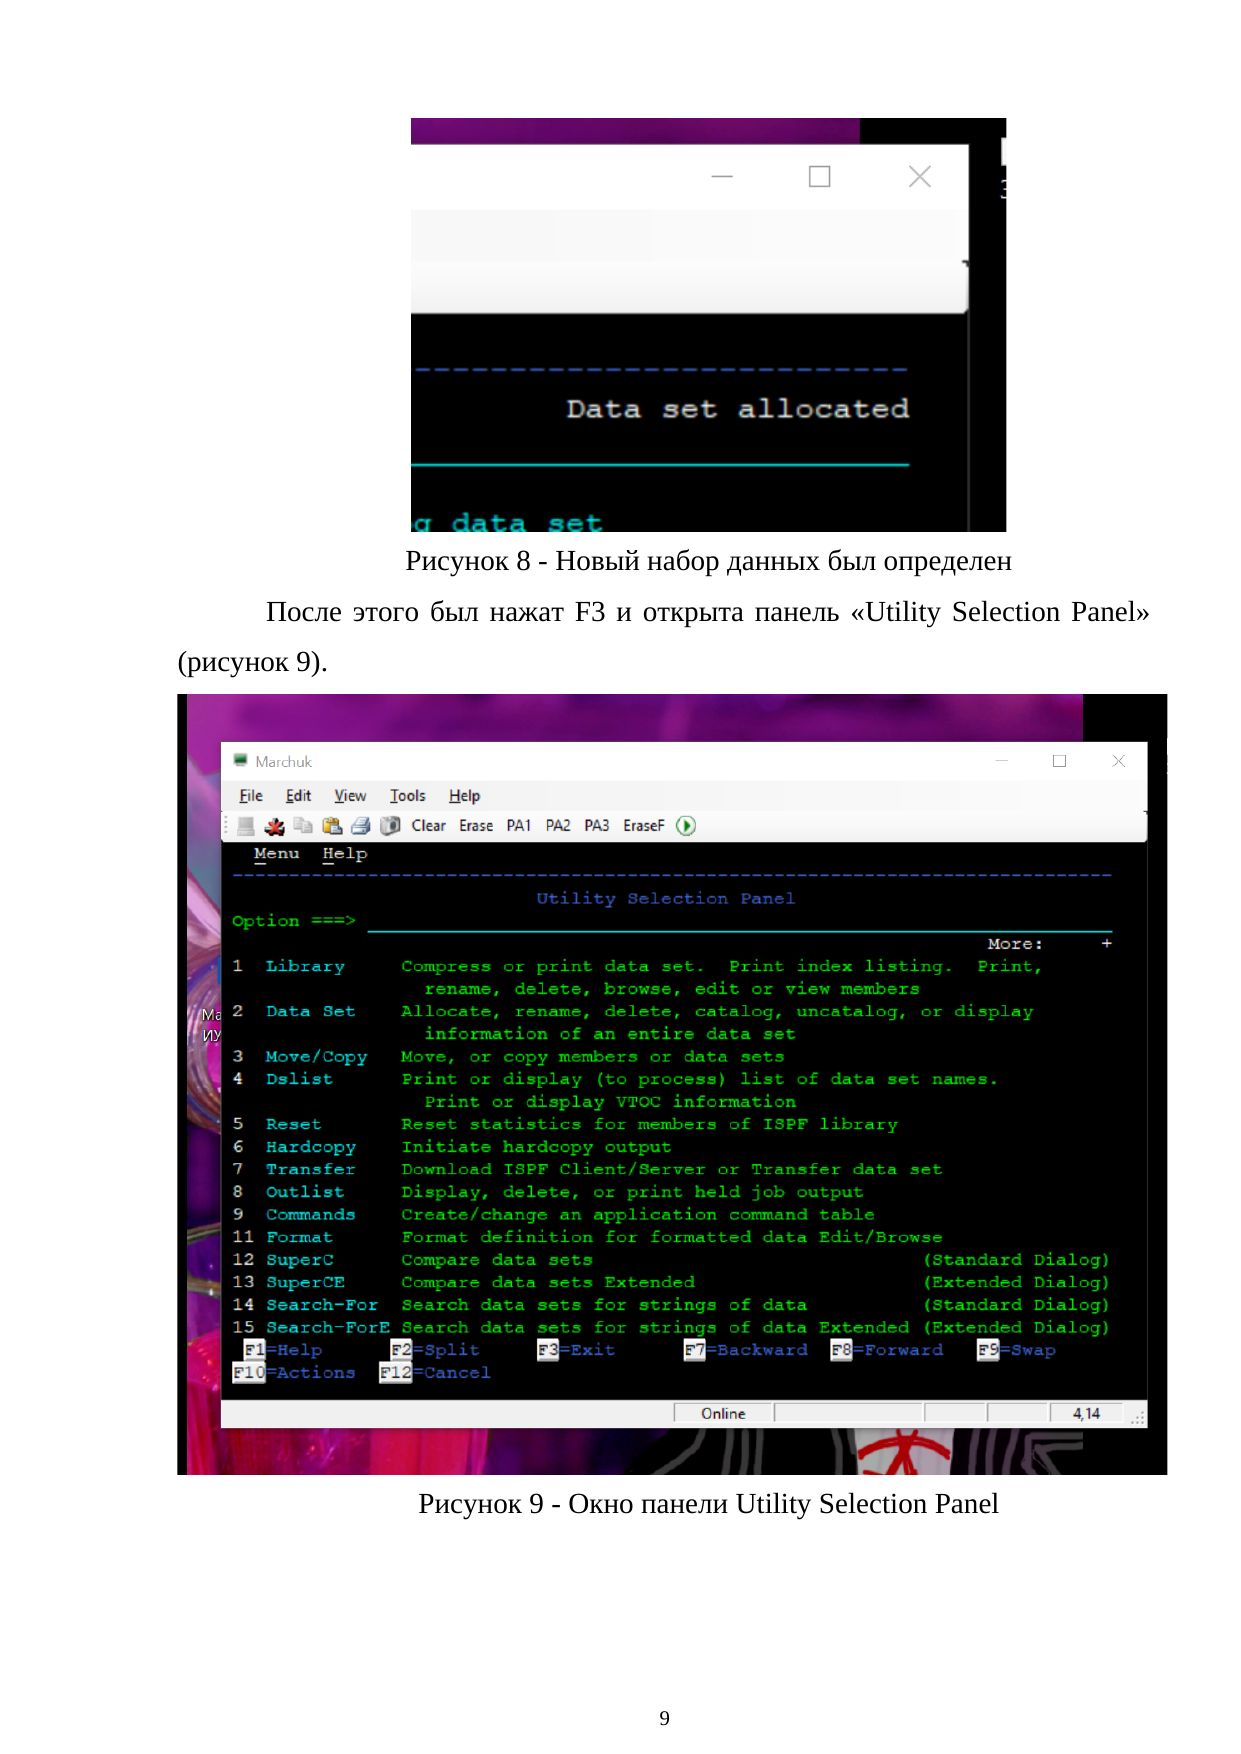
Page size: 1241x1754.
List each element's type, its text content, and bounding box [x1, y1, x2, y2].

text Рисунок 8 - Новый набор данных был определен [177, 543, 1152, 577]
text После этого был нажат F3 и открыта панель «Utility Selection Panel» (рисунок 9). [177, 594, 1152, 678]
text Рисунок 9 - Окно панели Utility Selection Panel [177, 1486, 1152, 1520]
picture [177, 694, 1168, 1475]
picture [411, 118, 1007, 532]
